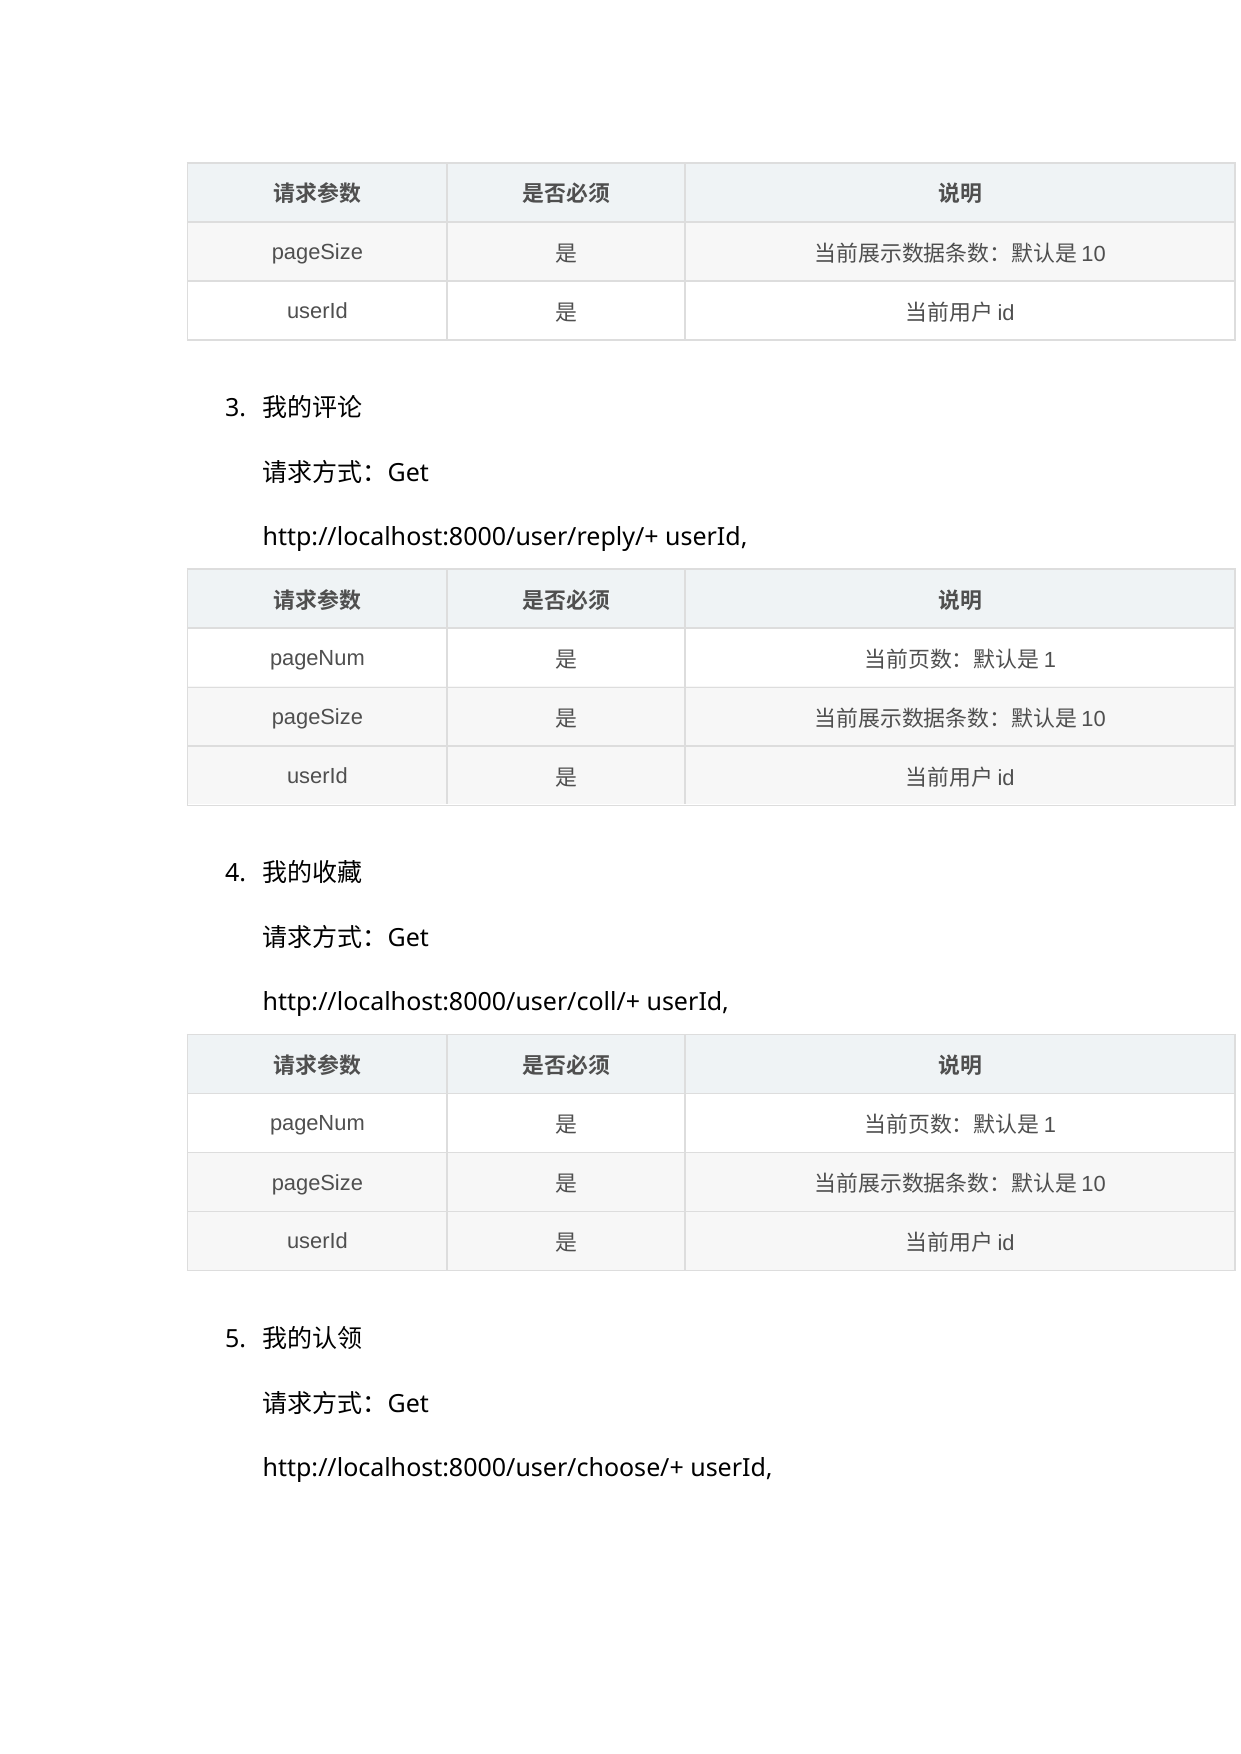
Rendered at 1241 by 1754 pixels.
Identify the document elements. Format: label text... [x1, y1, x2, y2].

list 请求方式：Get [262, 1369, 1053, 1434]
list 请求方式：Get [262, 903, 1053, 968]
table_cell pageNum [188, 629, 446, 686]
table_cell pageSize [188, 223, 446, 280]
table_header 是否必须 [448, 1035, 684, 1093]
table_cell 当前展示数据条数：默认是10 [686, 688, 1234, 745]
table_header 是否必须 [448, 164, 684, 221]
table_cell userId [188, 747, 446, 804]
table_header 请求参数 [188, 164, 446, 221]
list http://localhost:8000/user/reply/+ userId, [262, 503, 1053, 568]
list 我的收藏 [225, 838, 1053, 903]
table_cell 当前页数：默认是1 [686, 1094, 1234, 1152]
list http://localhost:8000/user/choose/+ userId, [262, 1434, 1053, 1499]
table_cell 是 [448, 1094, 684, 1152]
list 我的认领 [225, 1304, 1053, 1369]
table_cell 是 [448, 1212, 684, 1270]
table_cell 是 [448, 629, 684, 686]
table_cell 是 [448, 223, 684, 280]
table_header 说明 [686, 570, 1234, 627]
table_cell 是 [448, 282, 684, 339]
list 请求方式：Get [262, 438, 1053, 503]
table_cell 是 [448, 1153, 684, 1211]
table_cell 当前用户id [686, 747, 1234, 804]
table_header 请求参数 [188, 570, 446, 627]
table_cell 当前展示数据条数：默认是10 [686, 1153, 1234, 1211]
table_cell pageSize [188, 1153, 446, 1211]
table_cell pageNum [188, 1094, 446, 1152]
table_header 说明 [686, 164, 1234, 221]
list http://localhost:8000/user/coll/+ userId, [262, 968, 1053, 1033]
table_cell 当前页数：默认是1 [686, 629, 1234, 686]
table_cell userId [188, 1212, 446, 1270]
table_header 请求参数 [188, 1035, 446, 1093]
table_cell 是 [448, 747, 684, 804]
table_cell 当前用户id [686, 282, 1234, 339]
table_cell 当前用户id [686, 1212, 1234, 1270]
table_header 是否必须 [448, 570, 684, 627]
table_cell userId [188, 282, 446, 339]
list 我的评论 [225, 373, 1053, 438]
table_header 说明 [686, 1035, 1234, 1093]
table_cell 当前展示数据条数：默认是10 [686, 223, 1234, 280]
table_cell 是 [448, 688, 684, 745]
table_cell pageSize [188, 688, 446, 745]
